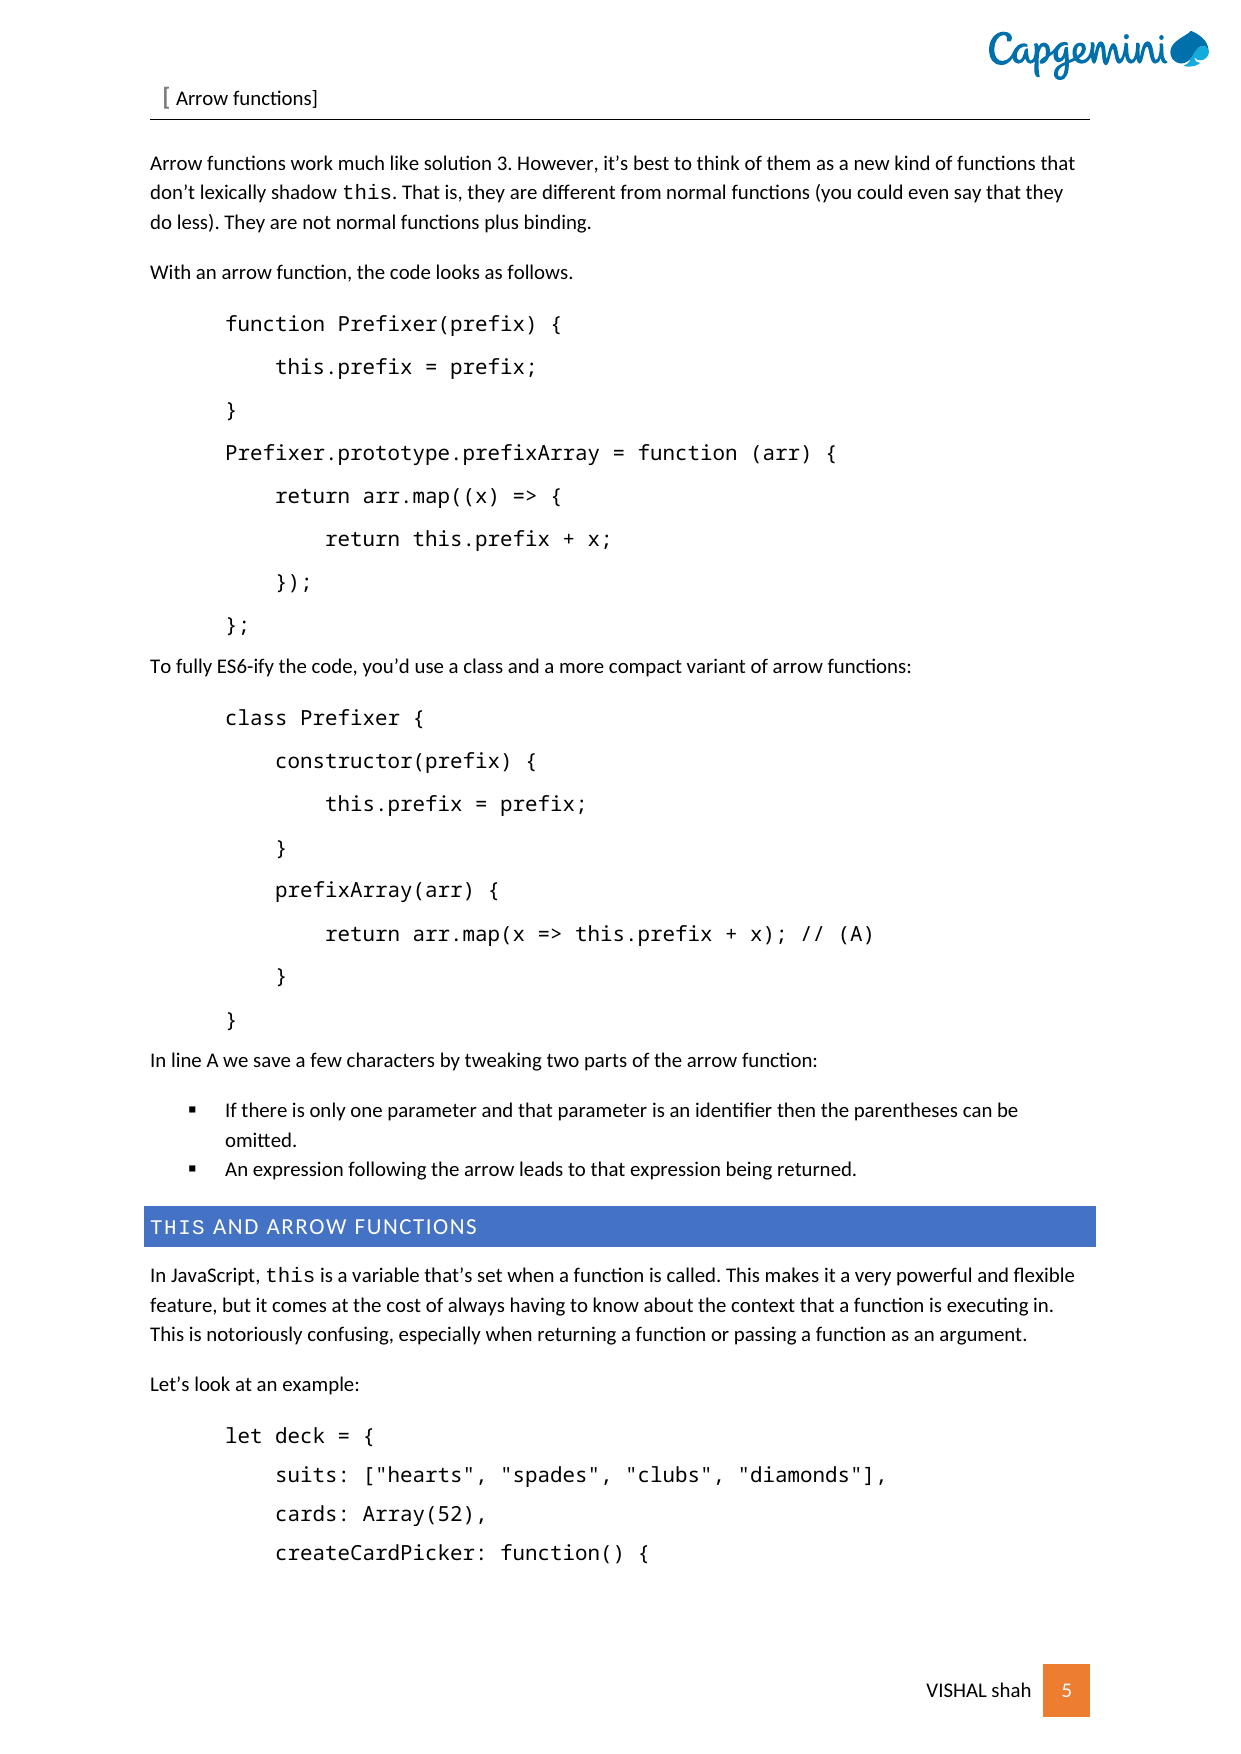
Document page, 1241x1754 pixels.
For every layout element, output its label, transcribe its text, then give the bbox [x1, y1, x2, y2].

text return this.prefix + x; [225, 524, 1090, 553]
text suits: ["hearts", "spades", "clubs", "diamonds"], [225, 1460, 1090, 1488]
list If there is only one parameter and that parameter is an identifier then the parentheses can be omitted. [187, 1098, 1090, 1152]
text function Prefixer(prefix) { [225, 309, 1090, 338]
text return arr.map((x) => { [225, 481, 1090, 510]
text } [225, 1005, 1090, 1033]
text To fully ES6-ify the code, you’d use a class and a more compact variant of arrow functions: [150, 653, 1090, 679]
text class Prefixer { [225, 703, 1090, 732]
text prefixArray(arr) { [225, 876, 1090, 904]
text } [225, 833, 1090, 861]
text cards: Array(52), [225, 1499, 1090, 1527]
text return arr.map(x => this.prefix + x); // (A) [225, 919, 1090, 947]
text In line A we save a few characters by tweaking two parts of the arrow function: [150, 1048, 1090, 1073]
text With an arrow function, the code looks as follows. [150, 259, 1090, 285]
subtitle this and arrow functions [150, 1212, 1090, 1241]
text Let’s look at an example: [150, 1371, 1090, 1397]
text constructor(prefix) { [225, 747, 1090, 775]
text } [225, 395, 1090, 424]
text } [225, 962, 1090, 990]
text Arrow functions work much like solution 3. However, it’s best to think of them as a new kind of functions that don’t lexically shadow this. That is, they are different from normal functions (you could even say that they do less). They are not normal functions plus binding. [150, 150, 1090, 235]
text }); [225, 567, 1090, 596]
text this.prefix = prefix; [225, 789, 1090, 818]
text }; [225, 611, 1090, 639]
list An expression following the arrow leads to that expression being returned. [187, 1156, 1090, 1181]
text In JavaScript, this is a variable that’s set when a function is called. This makes it a very powerful and flexible feature, but it comes at the cost of always having to know about the context that a function is executing in. This is notoriously confusing, especially when returning a function or passing a function as an argument. [150, 1262, 1090, 1347]
text let deck = { [225, 1421, 1090, 1449]
text this.prefix = prefix; [225, 352, 1090, 381]
text createCardPicker: function() { [225, 1538, 1090, 1566]
text Prefixer.prototype.prefixArray = function (arr) { [225, 438, 1090, 467]
